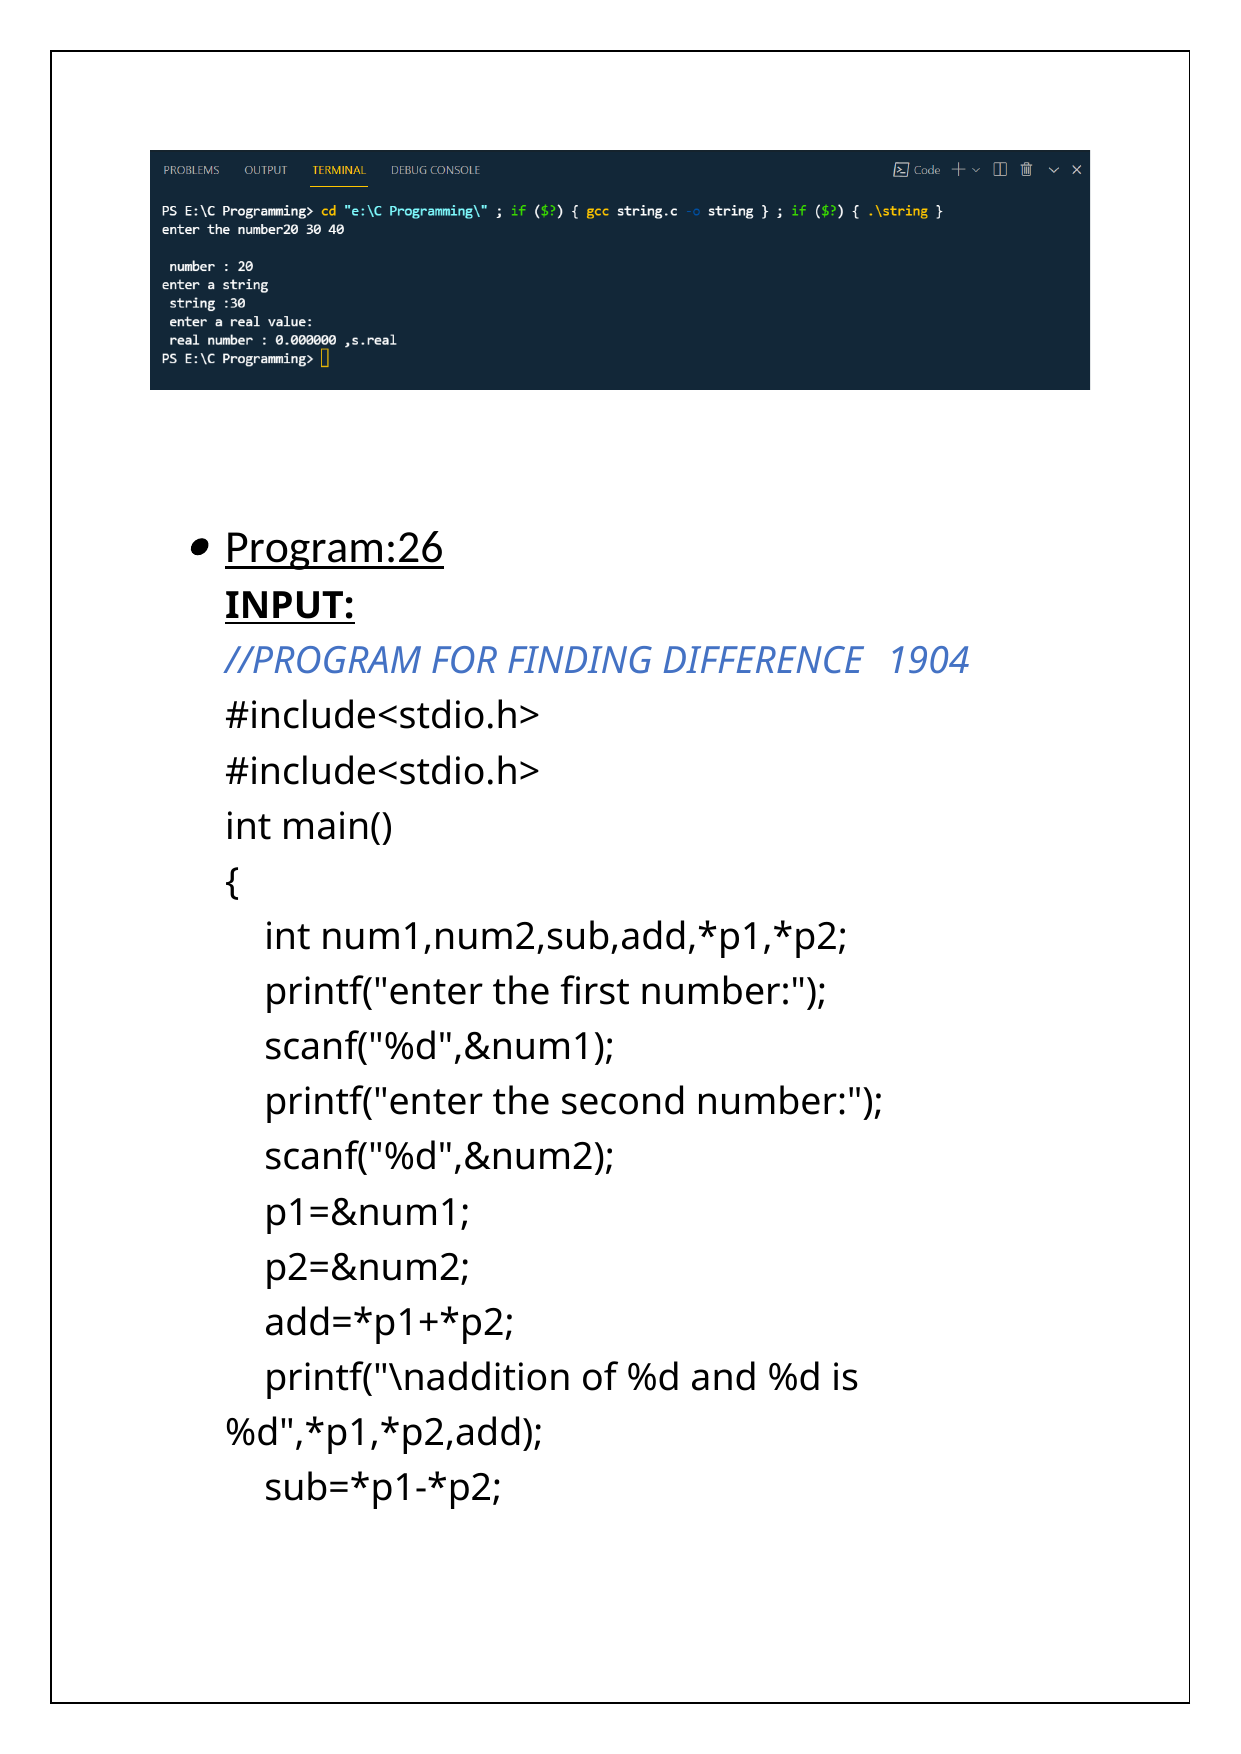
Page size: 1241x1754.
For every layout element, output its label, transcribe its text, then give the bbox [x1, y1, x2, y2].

list add=*p1+*p2; [225, 1295, 1090, 1346]
picture [150, 150, 1091, 390]
list INPUT: [225, 579, 1090, 630]
list printf("enter the second number:"); [225, 1074, 1090, 1126]
list scanf("%d",&num1); [225, 1019, 1090, 1071]
list scanf("%d",&num2); [225, 1130, 1090, 1181]
list sub=*p1-*p2; [225, 1460, 1090, 1511]
list p2=&num2; [225, 1240, 1090, 1291]
list p1=&num1; [225, 1185, 1090, 1236]
list #include<stdio.h> [225, 689, 1090, 740]
list int main() [225, 799, 1090, 850]
list Program:26 [187, 518, 1090, 574]
list { [225, 854, 1090, 905]
list //PROGRAM FOR FINDING DIFFERENCE 1904 [225, 634, 1090, 685]
list printf("enter the first number:"); [225, 964, 1090, 1015]
list #include<stdio.h> [225, 744, 1090, 795]
list printf("\naddition of %d and %d is %d",*p1,*p2,add); [225, 1350, 1090, 1456]
list int num1,num2,sub,add,*p1,*p2; [225, 909, 1090, 960]
